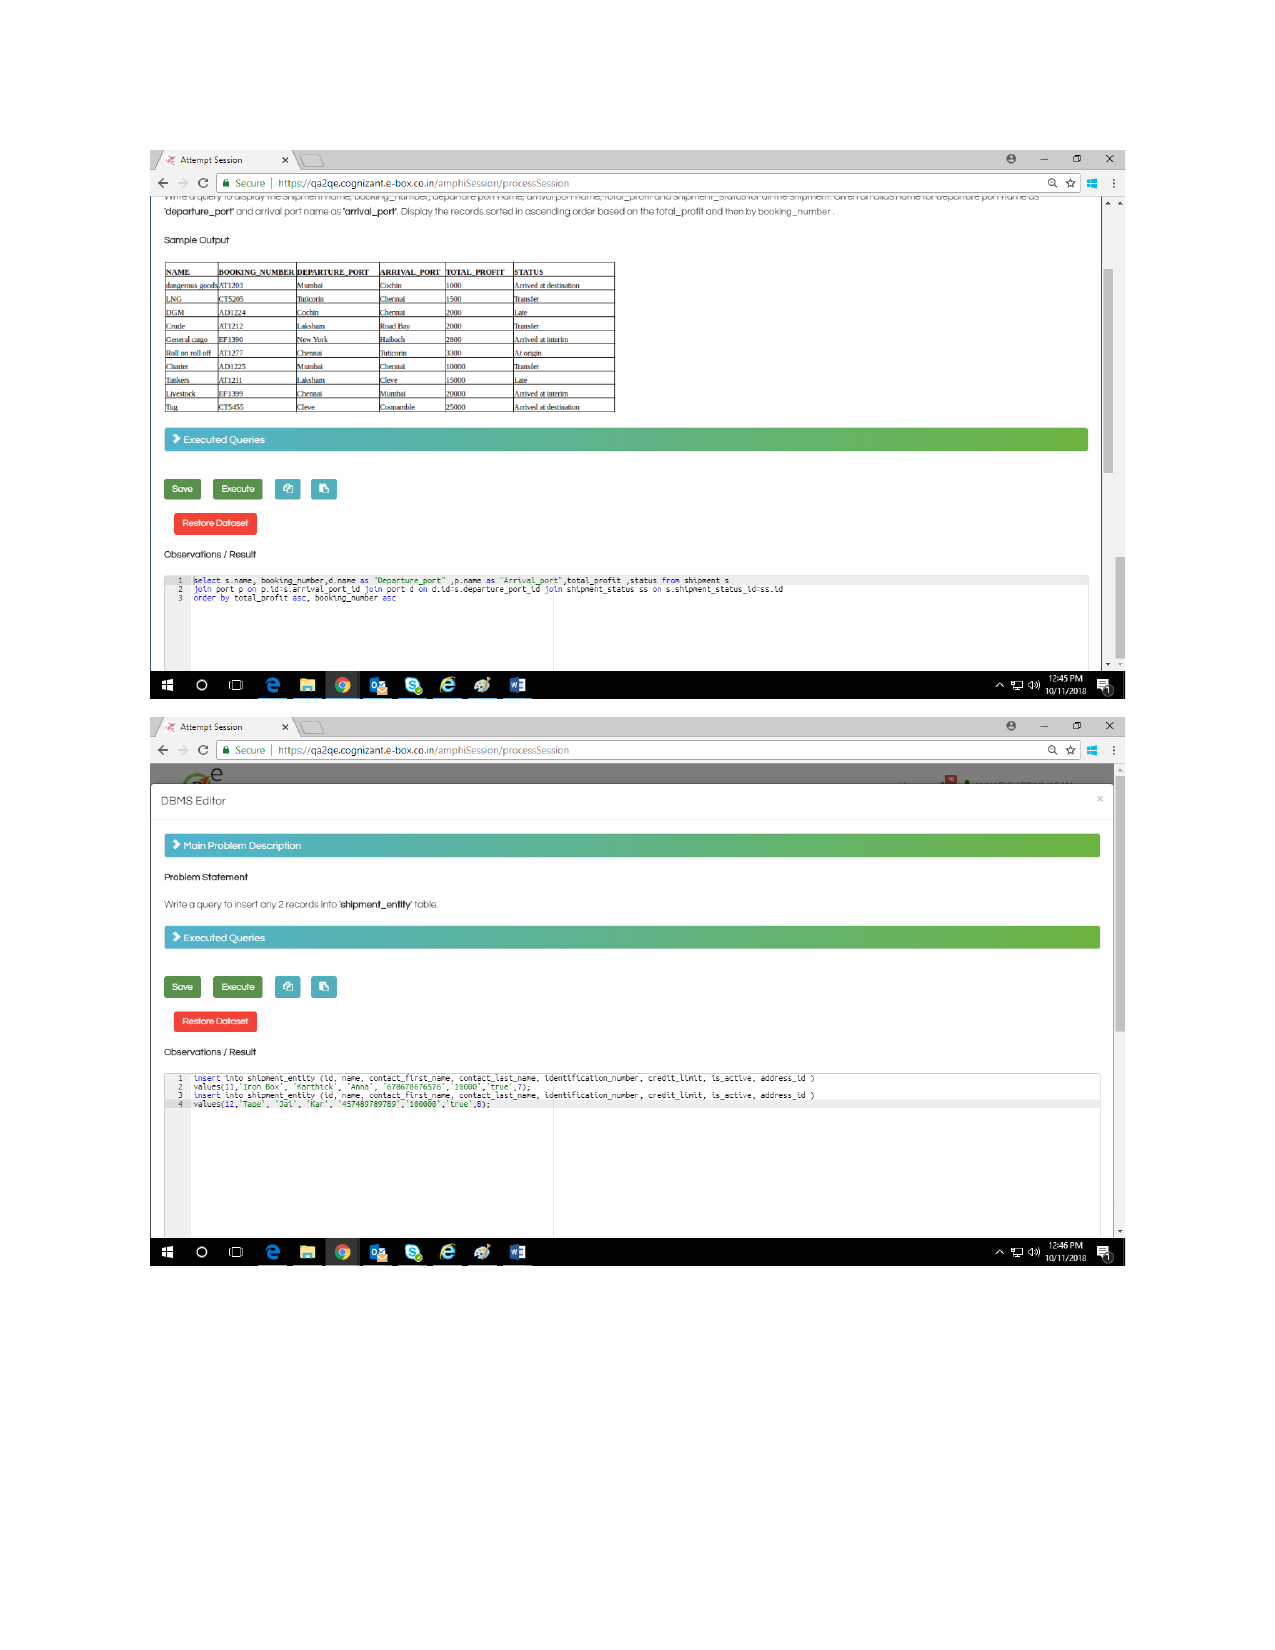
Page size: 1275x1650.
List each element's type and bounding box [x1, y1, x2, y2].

picture [150, 717, 1125, 1266]
picture [150, 150, 1125, 699]
